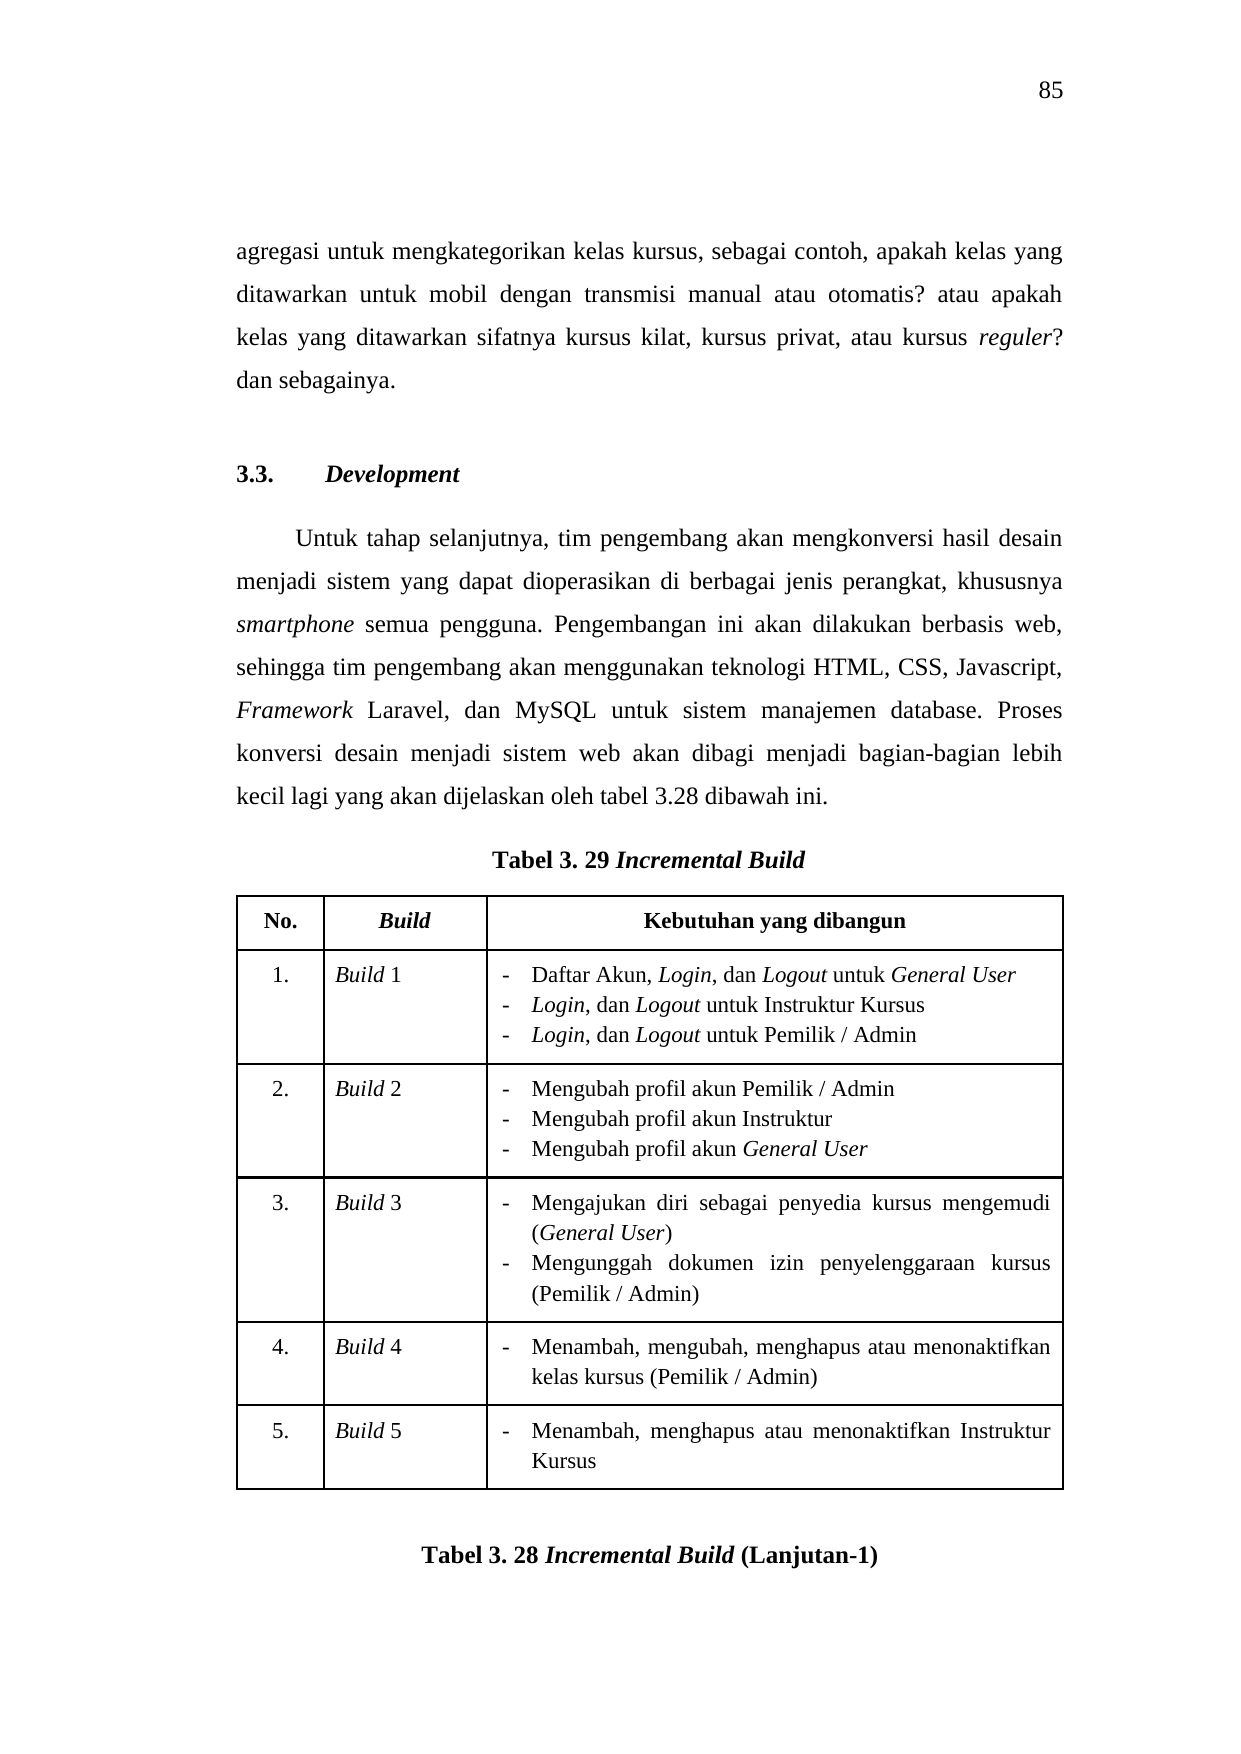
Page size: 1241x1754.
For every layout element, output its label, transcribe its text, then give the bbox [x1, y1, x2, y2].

table_cell 2. [238, 1065, 323, 1176]
table_cell Menambah, mengubah, menghapus atau menonaktifkan kelas kursus (Pemilik / Admin) [488, 1323, 1062, 1404]
table_cell Build 5 [325, 1406, 486, 1488]
table_cell Menambah, menghapus atau menonaktifkan Instruktur Kursus [488, 1406, 1062, 1488]
table_cell Build 2 [325, 1065, 486, 1176]
table_cell Build 1 [325, 951, 486, 1062]
table_cell 3. [238, 1179, 323, 1321]
text Tabel 3. 29 Incremental Build [236, 845, 1063, 874]
table_header No. [238, 897, 323, 948]
table_cell Build 3 [325, 1179, 486, 1321]
table_cell Daftar Akun, Login, dan Logout untuk General User Login, dan Logout untuk Instruktur Kursus Login, dan Logout untuk Pemilik / Admin [488, 951, 1062, 1062]
table_header Build [325, 897, 486, 948]
text Tabel 3. 28 Incremental Build (Lanjutan-1) [236, 1540, 1063, 1569]
text Untuk tahap selanjutnya, tim pengembang akan mengkonversi hasil desain menjadi sistem yang dapat dioperasikan di berbagai jenis perangkat, khususnya smartphone semua pengguna. Pengembangan ini akan dilakukan berbasis web, sehingga tim pengembang akan menggunakan teknologi HTML, CSS, Javascript, Framework Laravel, dan MySQL untuk sistem manajemen database. Proses konversi desain menjadi sistem web akan dibagi menjadi bagian-bagian lebih kecil lagi yang akan dijelaskan oleh tabel 3.28 dibawah ini. [236, 523, 1063, 810]
table_cell 4. [238, 1323, 323, 1404]
table_cell 5. [238, 1406, 323, 1488]
subtitle Development [236, 459, 1063, 487]
table_cell Build 4 [325, 1323, 486, 1404]
table_header Kebutuhan yang dibangun [488, 897, 1062, 948]
table_cell 1. [238, 951, 323, 1062]
table_cell Mengajukan diri sebagai penyedia kursus mengemudi (General User) Mengunggah dokumen izin penyelenggaraan kursus (Pemilik / Admin) [488, 1179, 1062, 1321]
table_cell Mengubah profil akun Pemilik / Admin Mengubah profil akun Instruktur Mengubah profil akun General User [488, 1065, 1062, 1176]
